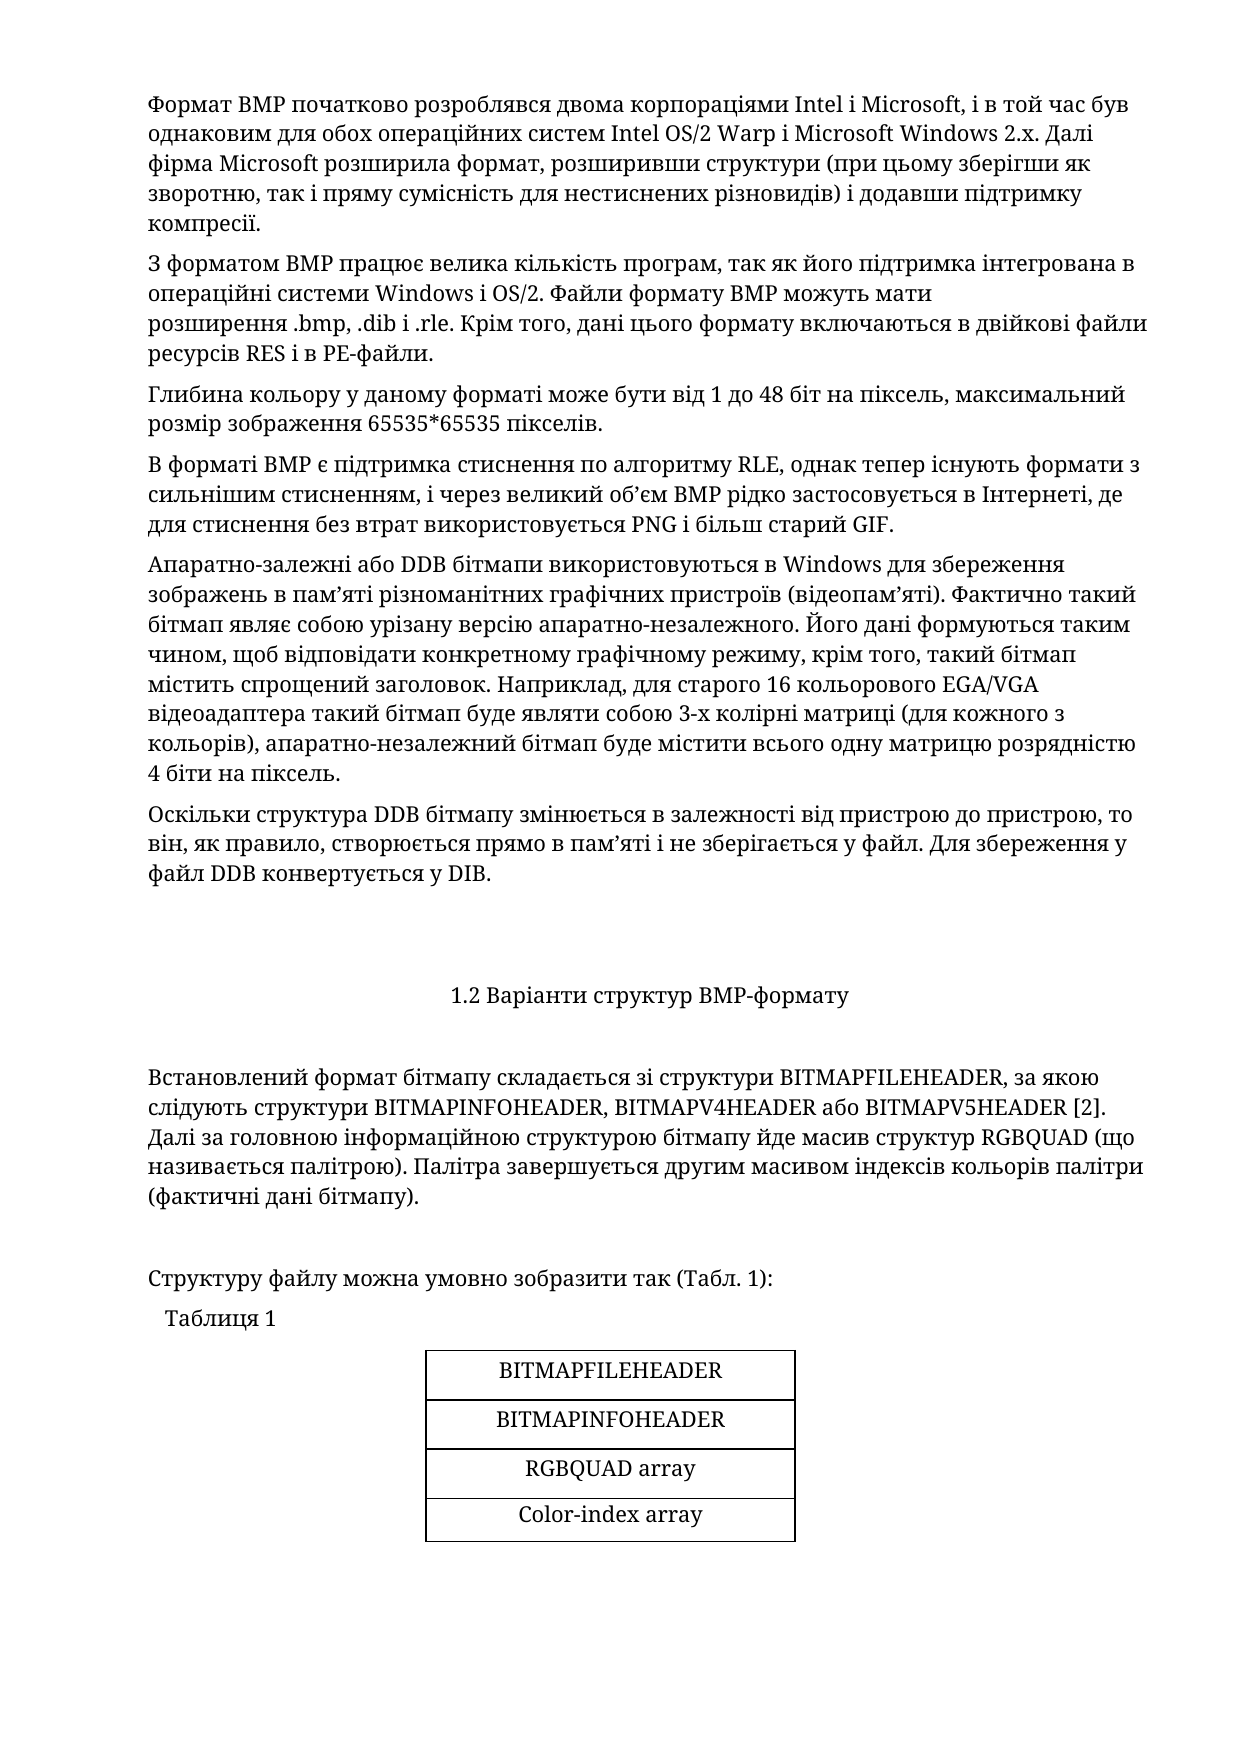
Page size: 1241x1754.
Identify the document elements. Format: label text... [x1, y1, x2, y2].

text Таблиця 1 [148, 1303, 1152, 1333]
text Апаратно-залежні або DDB бітмапи використовуються в Windows для збереження зображень в пам’яті різноманітних графічних пристроїв (відеопам’яті). Фактично такий бітмап являє собою урізану версію апаратно-незалежного. Його дані формуються таким чином, щоб відповідати конкретному графічному режиму, крім того, такий бітмап містить спрощений заголовок. Наприклад, для старого 16 кольорового EGA/VGA відеоадаптера такий бітмап буде являти собою 3-х колірні матриці (для кожного з кольорів), апаратно-незалежний бітмап буде містити всього одну матрицю розрядністю 4 біти на піксель. [148, 549, 1152, 788]
text Оскільки структура DDB бітмапу змінюється в залежності від пристрою до пристрою, то він, як правило, створюється прямо в пам’яті і не зберігається у файл. Для збереження у файл DDB конвертується у DIB. [148, 799, 1152, 888]
table_header BITMAPFILEHEADER [427, 1351, 794, 1399]
text З форматом ВМР працює велика кількість програм, так як його підтримка інтегрована в операційні системи Windows і OS/2. Файли формату ВМР можуть мати розширення .bmp, .dib і .rle. Крім того, дані цього формату включаються в двійкові файли ресурсів RES і в PE-файли. [148, 248, 1152, 368]
text В форматі ВМР є підтримка стиснення по алгоритму RLE, однак тепер існують формати з сильнішим стисненням, і через великий об’єм ВМР рідко застосовується в Інтернеті, де для стиснення без втрат використовується PNG і більш старий GIF. [148, 449, 1152, 538]
text Встановлений формат бітмапу складається зі структури BITMAPFILEHEADER, за якою слідують структури BITMAPINFOHEADER, BITMAPV4HEADER або BITMAPV5HEADER [2]. Далі за головною інформаційною структурою бітмапу йде масив структур RGBQUAD (що називається палітрою). Палітра завершується другим масивом індексів кольорів палітри (фактичні дані бітмапу). [148, 1062, 1152, 1211]
text Глибина кольору у даному форматі може бути від 1 до 48 біт на піксель, максимальний розмір зображення 65535*65535 пікселів. [148, 378, 1152, 438]
text 1.2 Варіанти структур ВМР-формату [148, 980, 1152, 1010]
text Формат ВМР початково розроблявся двома корпораціями Intel і Microsoft, і в той час був однаковим для обох операційних систем Intel OS/2 Warp і Microsoft Windows 2.x. Далі фірма Microsoft розширила формат, розширивши структури (при цьому зберігши як зворотню, так і пряму сумісність для нестиснених різновидів) і додавши підтримку компресії. [148, 88, 1152, 237]
text Структуру файлу можна умовно зобразити так (Табл. 1): [148, 1262, 1152, 1292]
table_cell BITMAPINFOHEADER [427, 1401, 794, 1448]
table_cell Color-index array [427, 1499, 794, 1541]
table_cell RGBQUAD array [427, 1450, 794, 1497]
